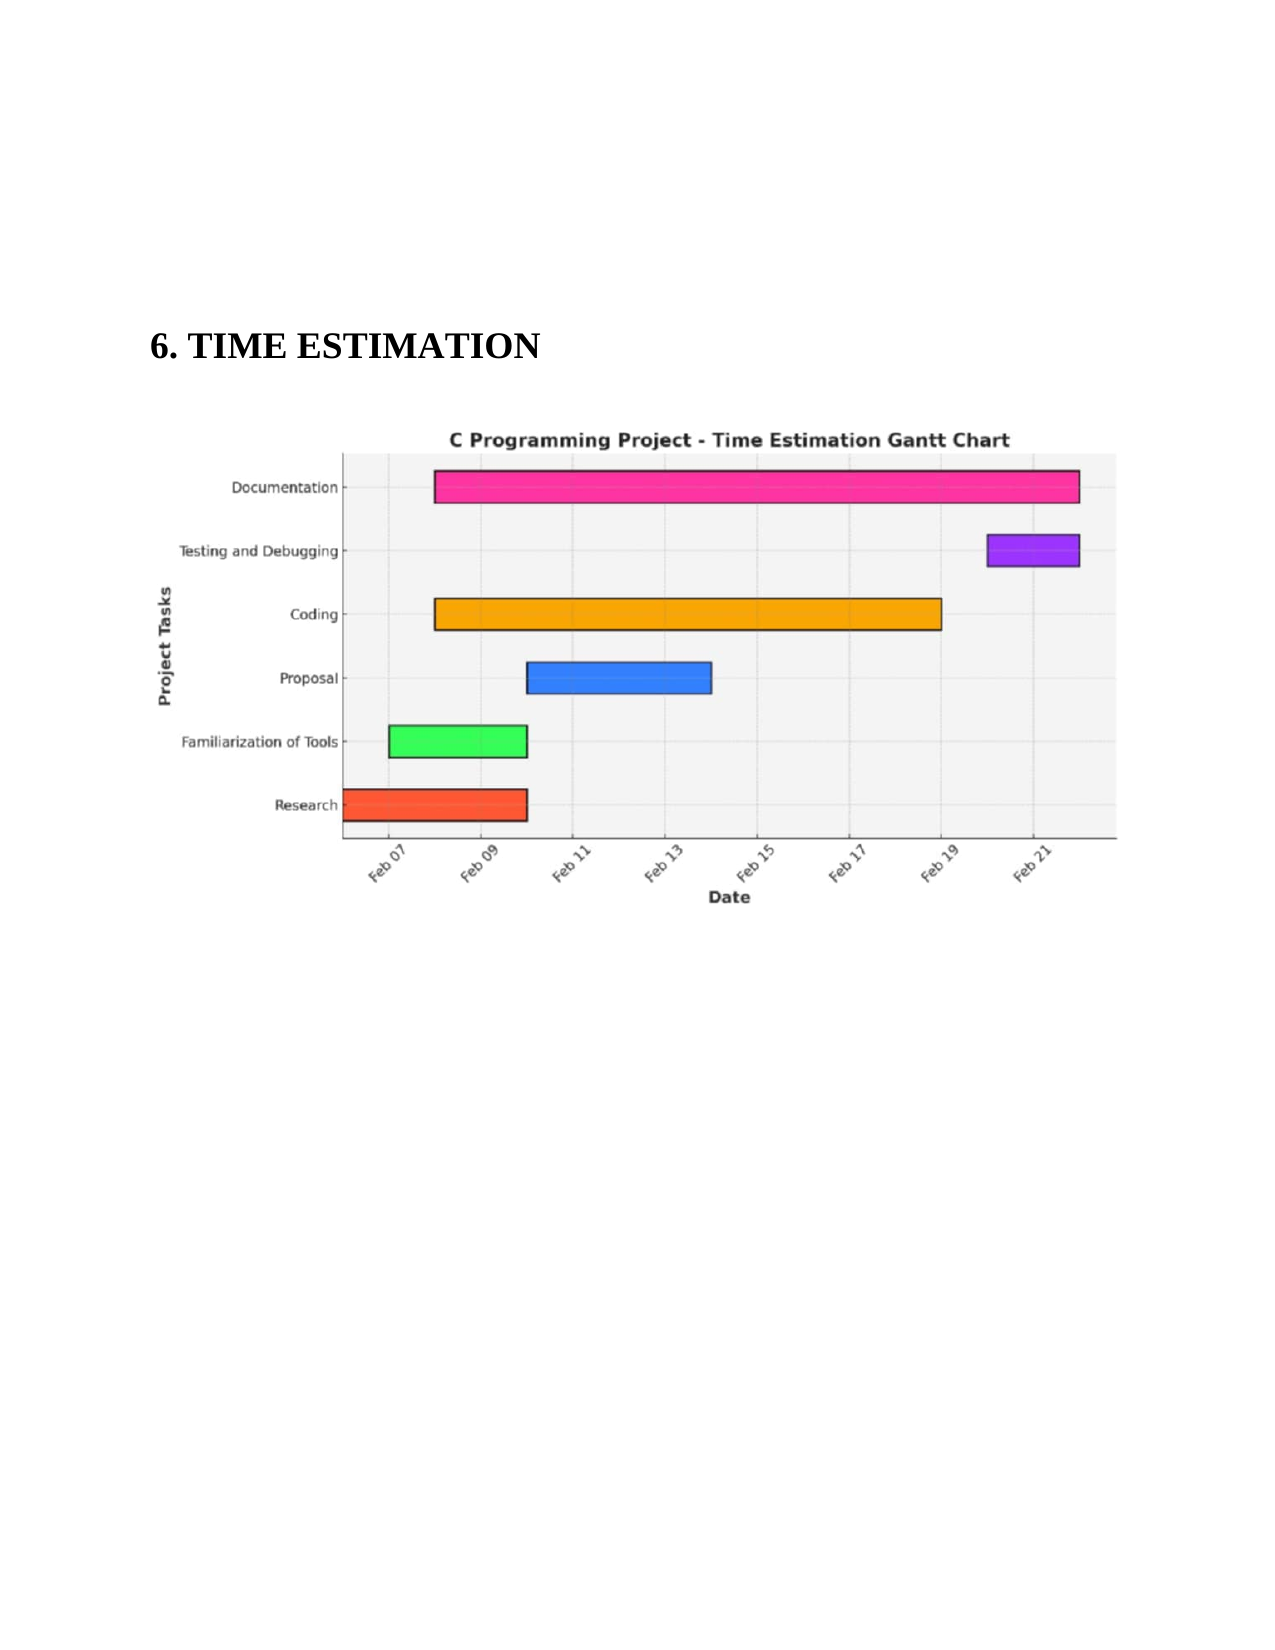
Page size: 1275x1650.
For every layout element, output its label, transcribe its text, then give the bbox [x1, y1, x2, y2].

text 6. TIME ESTIMATION [150, 324, 1125, 367]
picture [150, 424, 1124, 914]
